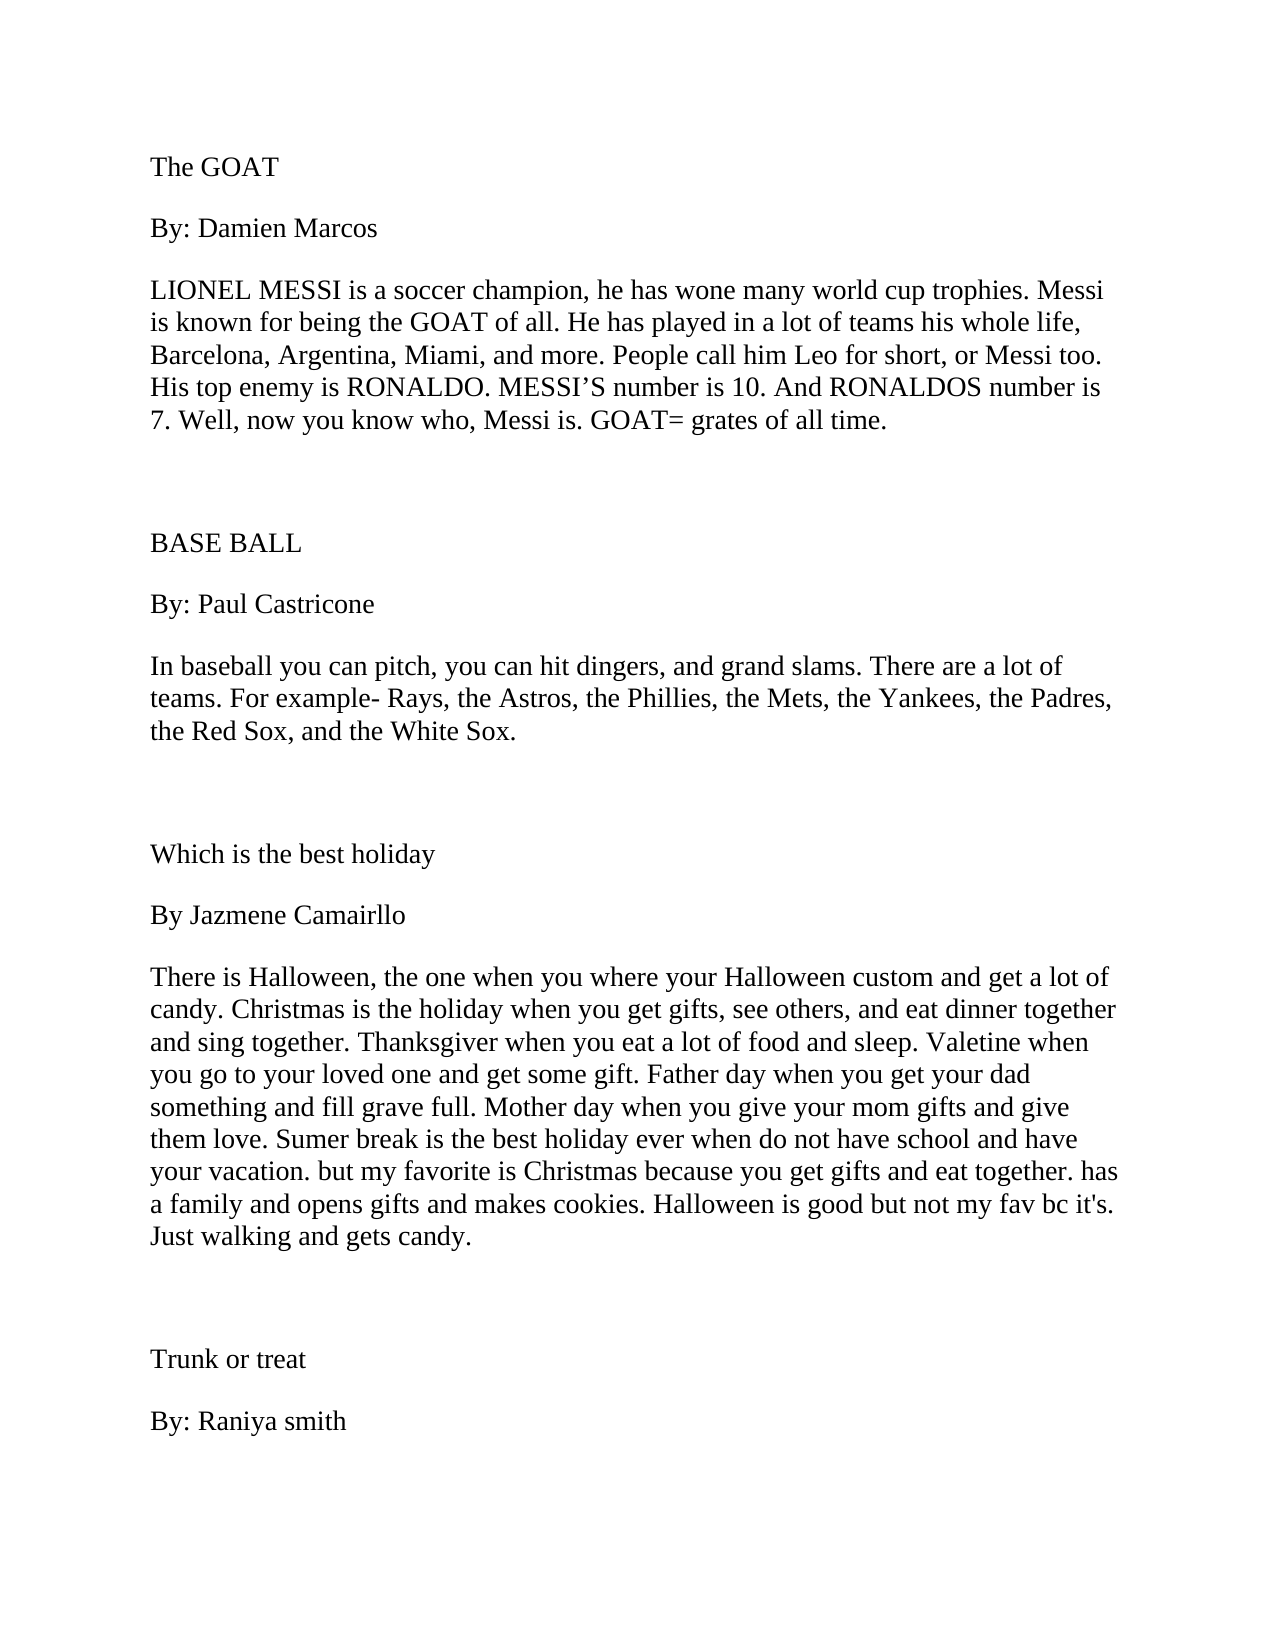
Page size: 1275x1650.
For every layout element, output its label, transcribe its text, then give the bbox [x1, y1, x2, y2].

text The GOAT [150, 150, 1125, 182]
text LIONEL MESSI is a soccer champion, he has wone many world cup trophies. Messi is known for being the GOAT of all. He has played in a lot of teams his whole life, Barcelona, Argentina, Miami, and more. People call him Leo for short, or Messi too. His top enemy is RONALDO. MESSI’S number is 10. And RONALDOS number is 7. Well, now you know who, Messi is. GOAT= grates of all time. [150, 273, 1125, 435]
text In baseball you can pitch, you can hit dingers, and grand slams. There are a lot of teams. For example- Rays, the Astros, the Phillies, the Mets, the Yankees, the Padres, the Red Sox, and the White Sox. [150, 649, 1125, 746]
text By Jazmene Camairllo [150, 898, 1125, 931]
text BASE BALL [150, 526, 1125, 558]
text Trunk or treat [150, 1342, 1125, 1375]
text There is Halloween, the one when you where your Halloween custom and get a lot of candy. Christmas is the holiday when you get gifts, see others, and eat dinner together and sing together. Thanksgiver when you eat a lot of food and sleep. Valetine when you go to your loved one and get some gift. Father day when you get your dad something and fill grave full. Mother day when you give your mom gifts and give them love. Sumer break is the best holiday ever when do not have school and have your vacation. but my favorite is Christmas because you get gifts and eat together. has a family and opens gifts and makes cookies. Halloween is good but not my fav bc it's. Just walking and gets candy. [150, 960, 1125, 1252]
text Which is the best holiday [150, 837, 1125, 869]
text By: Damien Marcos [150, 212, 1125, 244]
text By: Raniya smith [150, 1404, 1125, 1436]
text By: Paul Castricone [150, 587, 1125, 620]
